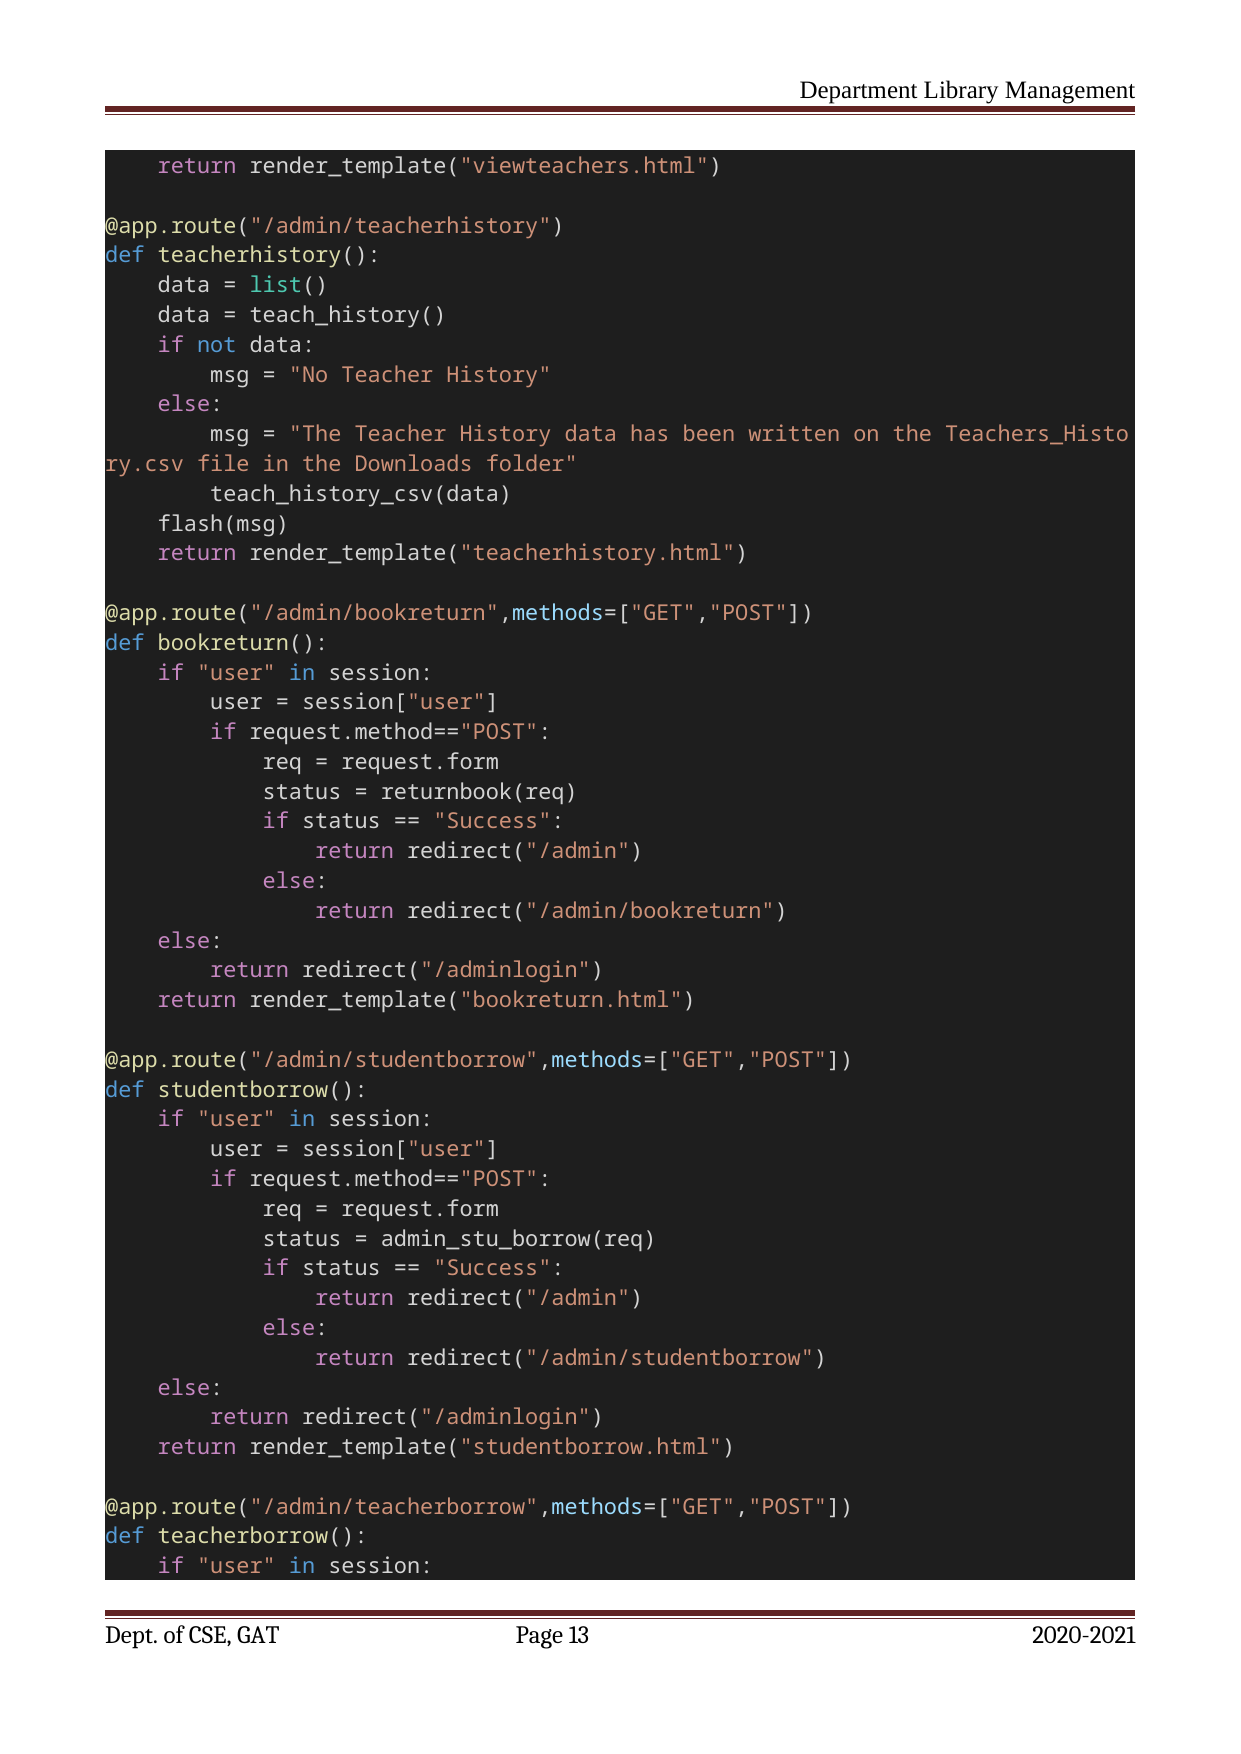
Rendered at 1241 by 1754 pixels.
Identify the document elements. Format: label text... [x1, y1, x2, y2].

text data = list() [105, 269, 1135, 299]
text @app.route("/admin/studentborrow",methods=["GET","POST"]) [105, 1044, 1135, 1073]
text return redirect("/admin/studentborrow") [105, 1342, 1135, 1371]
text return render_template("teacherhistory.html") [105, 537, 1135, 567]
text def bookreturn(): [105, 627, 1135, 656]
text else: [105, 1371, 1135, 1401]
text @app.route("/admin/teacherborrow",methods=["GET","POST"]) [105, 1491, 1135, 1520]
text def teacherborrow(): [105, 1520, 1135, 1550]
text status = returnbook(req) [105, 776, 1135, 805]
text else: [105, 924, 1135, 954]
text flash(msg) [105, 507, 1135, 537]
text if status == "Success": [105, 805, 1135, 835]
text return redirect("/admin") [105, 1282, 1135, 1312]
text def teacherhistory(): [105, 239, 1135, 269]
text if not data: [105, 329, 1135, 358]
text return render_template("viewteachers.html") [105, 150, 1135, 180]
text if request.method=="POST": [105, 716, 1135, 746]
text else: [105, 388, 1135, 418]
text msg = "No Teacher History" [105, 358, 1135, 388]
text @app.route("/admin/bookreturn",methods=["GET","POST"]) [105, 597, 1135, 627]
text user = session["user"] [105, 686, 1135, 716]
text req = request.form [105, 746, 1135, 776]
text else: [105, 1312, 1135, 1342]
text return render_template("bookreturn.html") [105, 984, 1135, 1014]
text def studentborrow(): [105, 1073, 1135, 1103]
text if request.method=="POST": [105, 1163, 1135, 1193]
text data = teach_history() [105, 299, 1135, 329]
text req = request.form [105, 1193, 1135, 1222]
text if "user" in session: [105, 1103, 1135, 1133]
text msg = "The Teacher History data has been written on the Teachers_History.csv file in the Downloads folder" [105, 418, 1135, 478]
text teach_history_csv(data) [105, 478, 1135, 507]
text if "user" in session: [105, 1550, 1135, 1580]
text return redirect("/admin/bookreturn") [105, 895, 1135, 924]
text if status == "Success": [105, 1252, 1135, 1282]
text user = session["user"] [105, 1133, 1135, 1163]
text if "user" in session: [105, 656, 1135, 686]
text return redirect("/adminlogin") [105, 954, 1135, 984]
text return render_template("studentborrow.html") [105, 1431, 1135, 1461]
text return redirect("/admin") [105, 835, 1135, 865]
text @app.route("/admin/teacherhistory") [105, 209, 1135, 239]
text return redirect("/adminlogin") [105, 1401, 1135, 1431]
text else: [105, 865, 1135, 895]
text status = admin_stu_borrow(req) [105, 1222, 1135, 1252]
